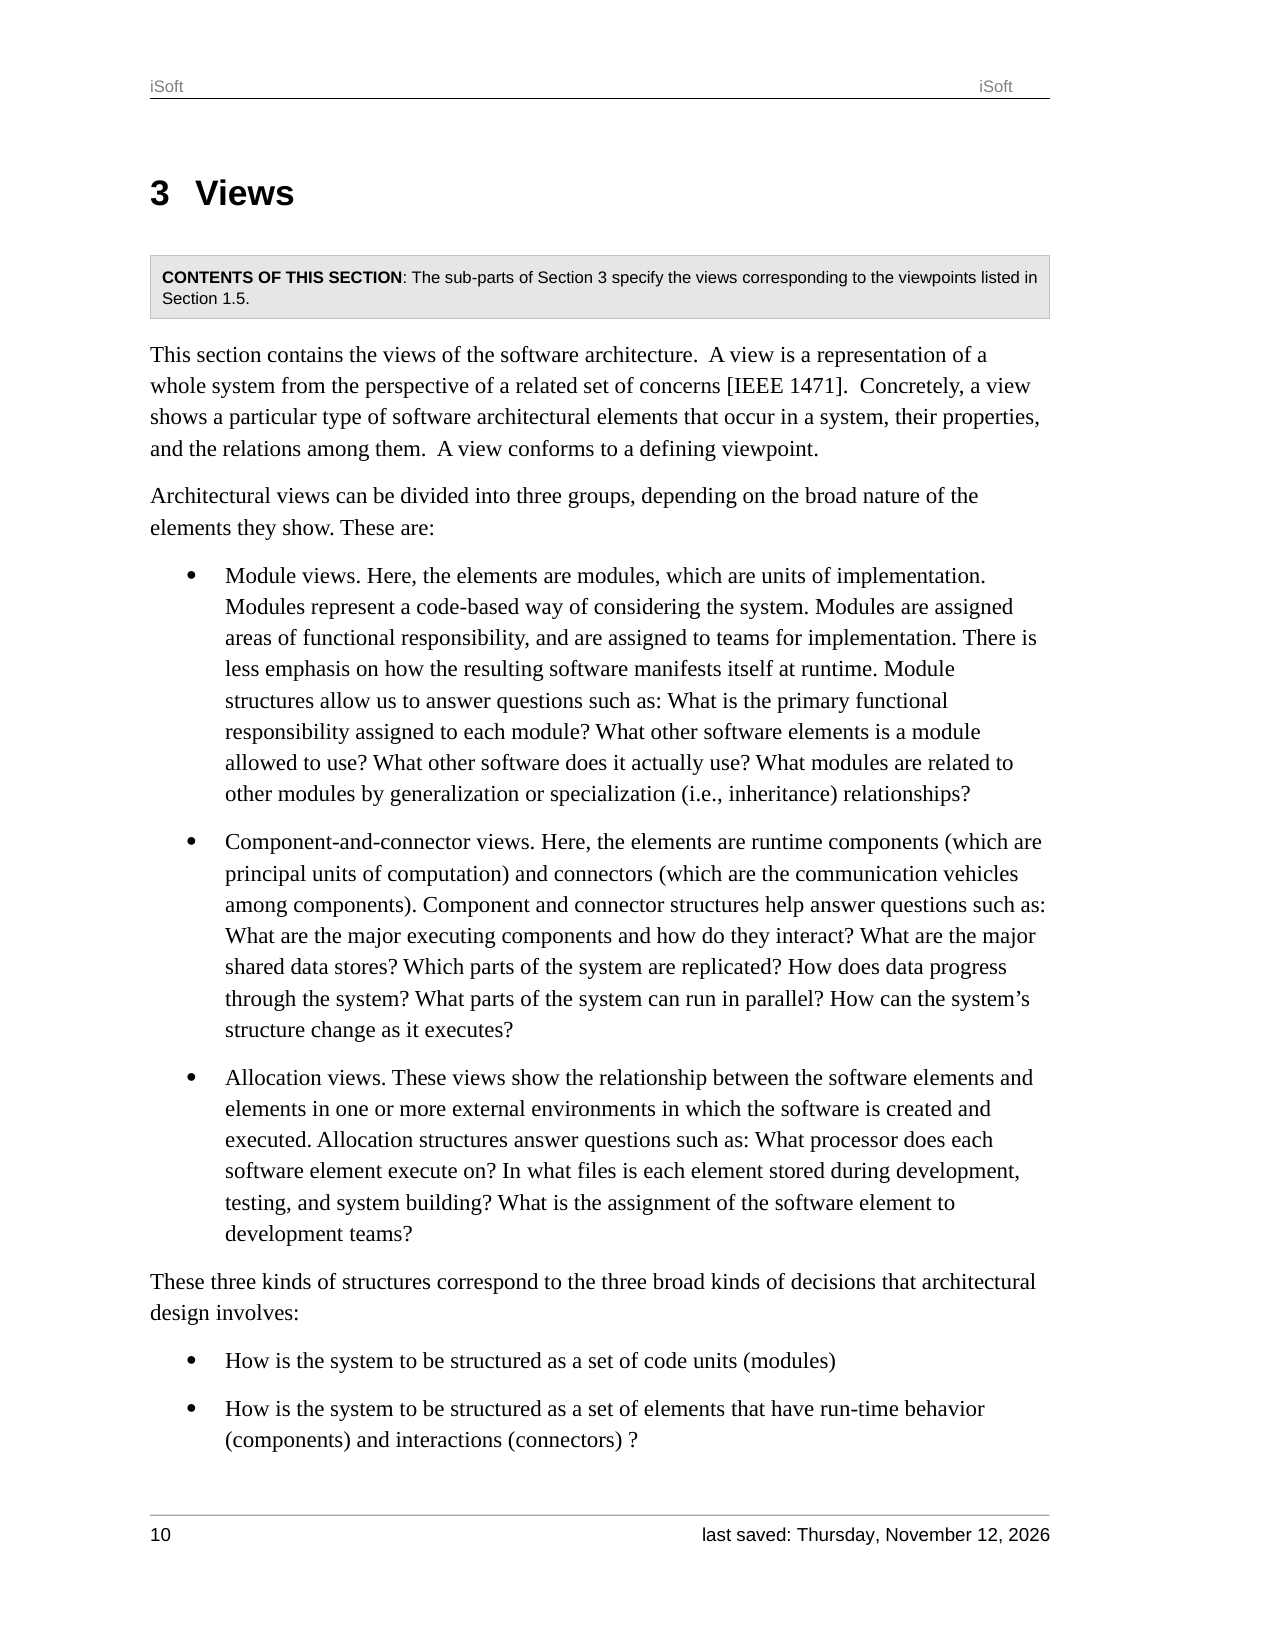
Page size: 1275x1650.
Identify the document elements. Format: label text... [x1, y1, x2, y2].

text Architectural views can be divided into three groups, depending on the broad nature of the elements they show. These are: [150, 478, 1050, 540]
subtitle Views [150, 157, 1050, 213]
text This section contains the views of the software architecture. A view is a representation of a whole system from the perspective of a related set of concerns [IEEE 1471]. Concretely, a view shows a particular type of software architectural elements that occur in a system, their properties, and the relations among them. A view conforms to a defining viewpoint. [150, 336, 1050, 461]
list How is the system to be structured as a set of elements that have run-time behavior (components) and interactions (connectors) ? [187, 1390, 1050, 1453]
list How is the system to be structured as a set of code units (modules) [187, 1342, 1050, 1373]
list Allocation views. These views show the relationship between the software elements and elements in one or more external environments in which the software is created and executed. Allocation structures answer questions such as: What processor does each software element execute on? In what files is each element stored during development, testing, and system building? What is the assignment of the software element to development teams? [187, 1059, 1050, 1246]
text These three kinds of structures correspond to the three broad kinds of decisions that architectural design involves: [150, 1263, 1050, 1326]
list Module views. Here, the elements are modules, which are units of implementation. Modules represent a code-based way of considering the system. Modules are assigned areas of functional responsibility, and are assigned to teams for implementation. There is less emphasis on how the resulting software manifests itself at runtime. Module structures allow us to answer questions such as: What is the primary functional responsibility assigned to each module? What other software elements is a module allowed to use? What other software does it actually use? What modules are related to other modules by generalization or specialization (i.e., inheritance) relationships? [187, 557, 1050, 807]
list Component-and-connector views. Here, the elements are runtime components (which are principal units of computation) and connectors (which are the communication vehicles among components). Component and connector structures help answer questions such as: What are the major executing components and how do they interact? What are the major shared data stores? Which parts of the system are replicated? How does data progress through the system? What parts of the system can run in parallel? How can the system’s structure change as it executes? [187, 823, 1050, 1042]
table_header CONTENTS OF THIS SECTION: The sub-parts of Section 3 specify the views corresponding to the viewpoints listed in Section 1.5. [151, 256, 1049, 318]
